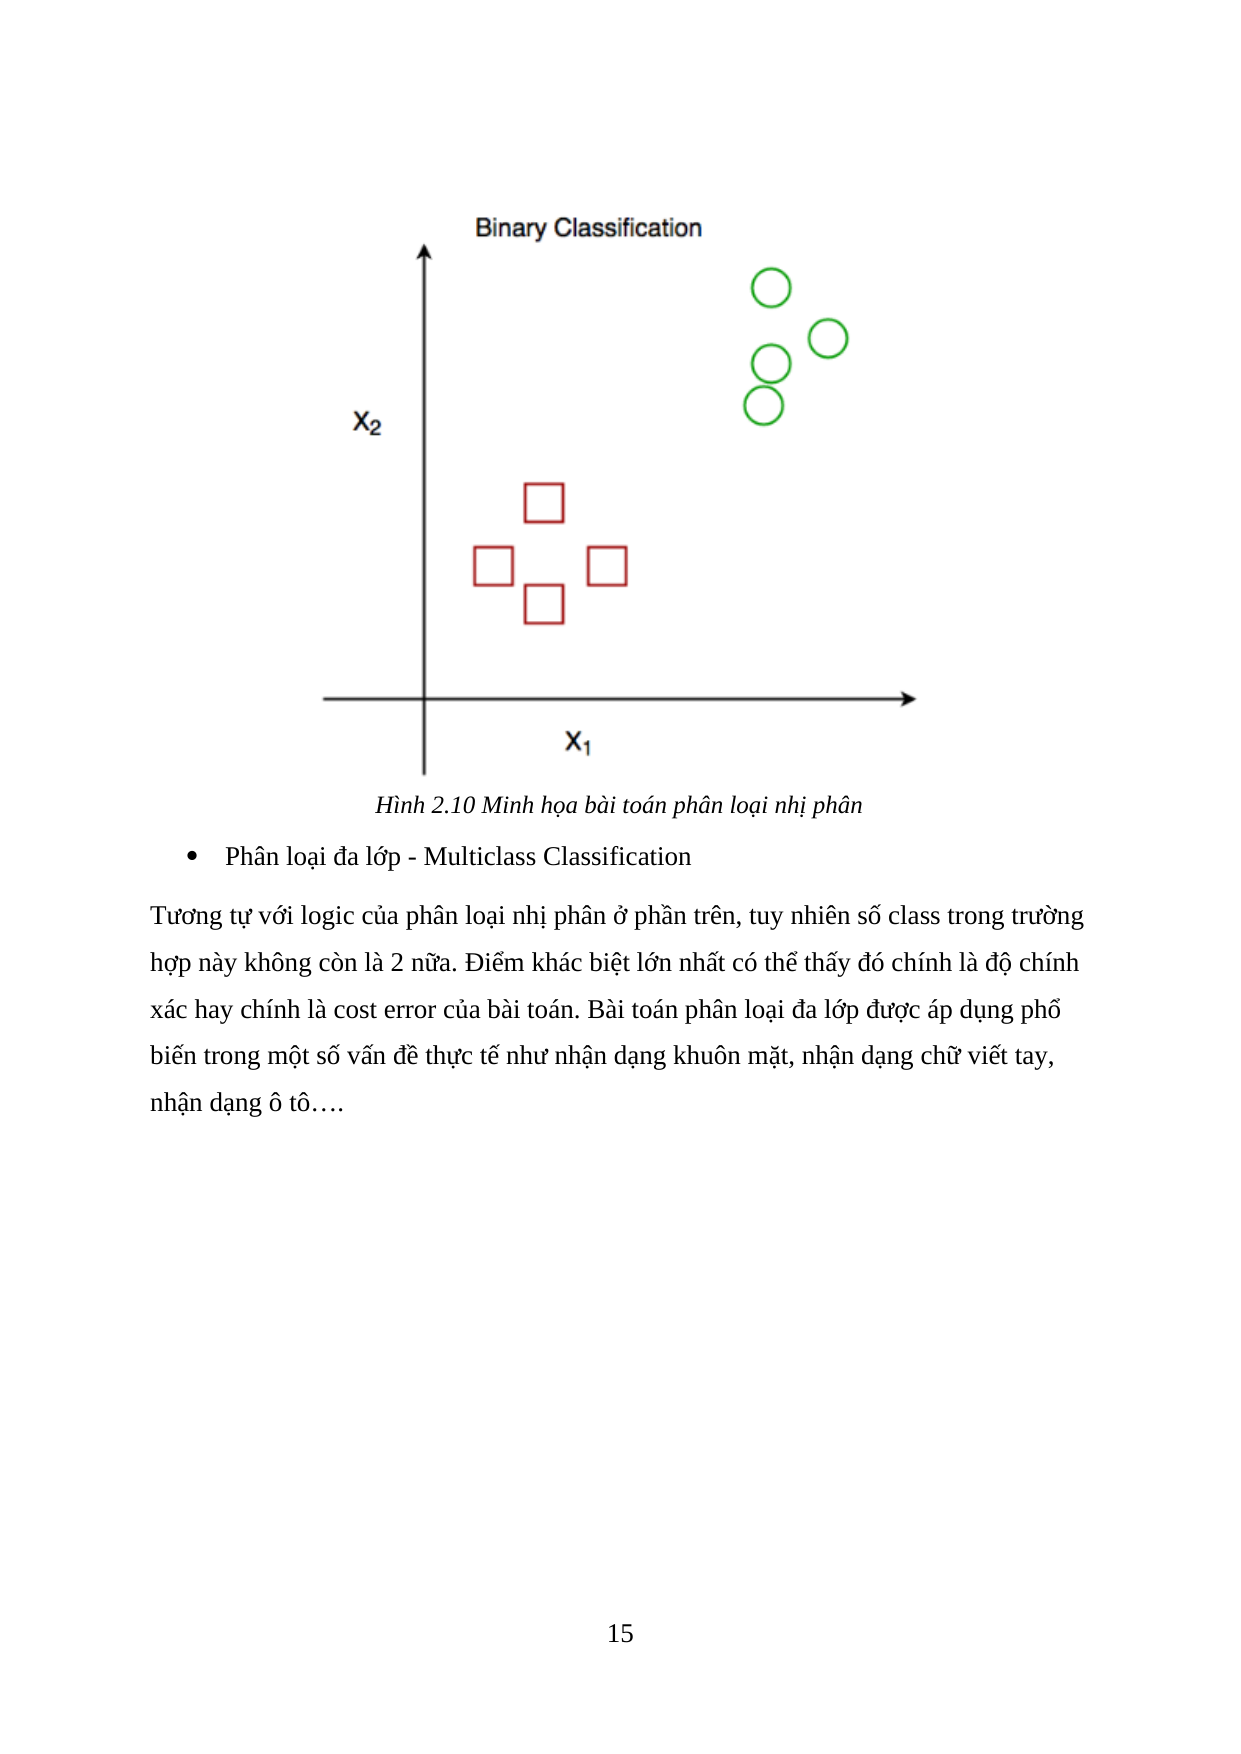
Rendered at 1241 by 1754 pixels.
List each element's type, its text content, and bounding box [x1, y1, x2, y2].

text Hình 2.10 Minh họa bài toán phân loại nhị phân [150, 791, 1090, 819]
text Tương tự với logic của phân loại nhị phân ở phần trên, tuy nhiên số class trong trường hợp này không còn là 2 nữa. Điểm khác biệt lớn nhất có thể thấy đó chính là độ chính xác hay chính là cost error của bài toán. Bài toán phân loại đa lớp được áp dụng phổ biến trong một số vấn đề thực tế như nhận dạng khuôn mặt, nhận dạng chữ viết tay, nhận dạng ô tô…. [150, 899, 1090, 1117]
picture [300, 150, 936, 786]
list Phân loại đa lớp - Multiclass Classification [187, 840, 1090, 871]
